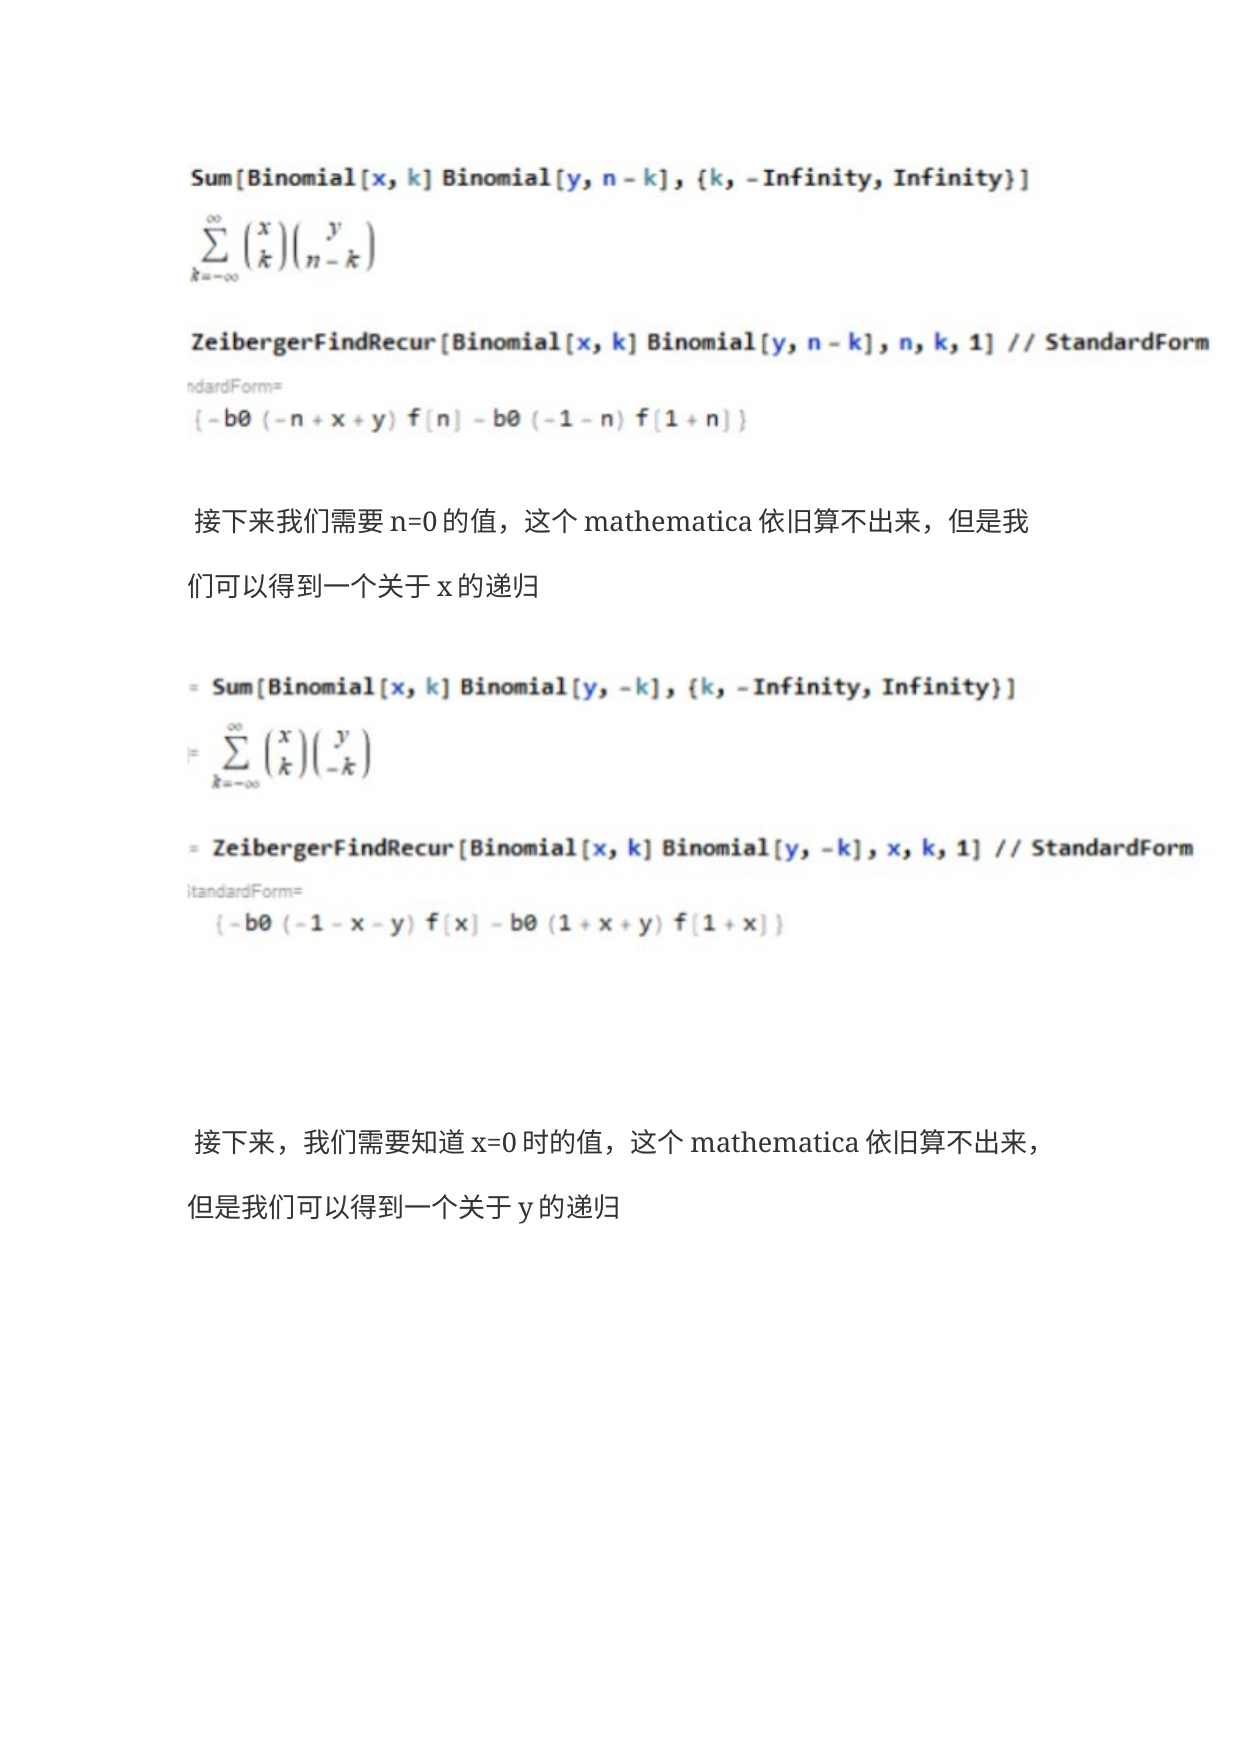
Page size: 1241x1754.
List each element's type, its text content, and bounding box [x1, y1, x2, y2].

text 接下来，我们需要知道x=0时的值，这个mathematica依旧算不出来，但是我们可以得到一个关于y的递归 [187, 1108, 1053, 1238]
picture [187, 651, 1241, 973]
text 接下来我们需要n=0的值，这个mathematica依旧算不出来，但是我们可以得到一个关于x的递归 [187, 487, 1053, 617]
picture [187, 162, 1241, 466]
